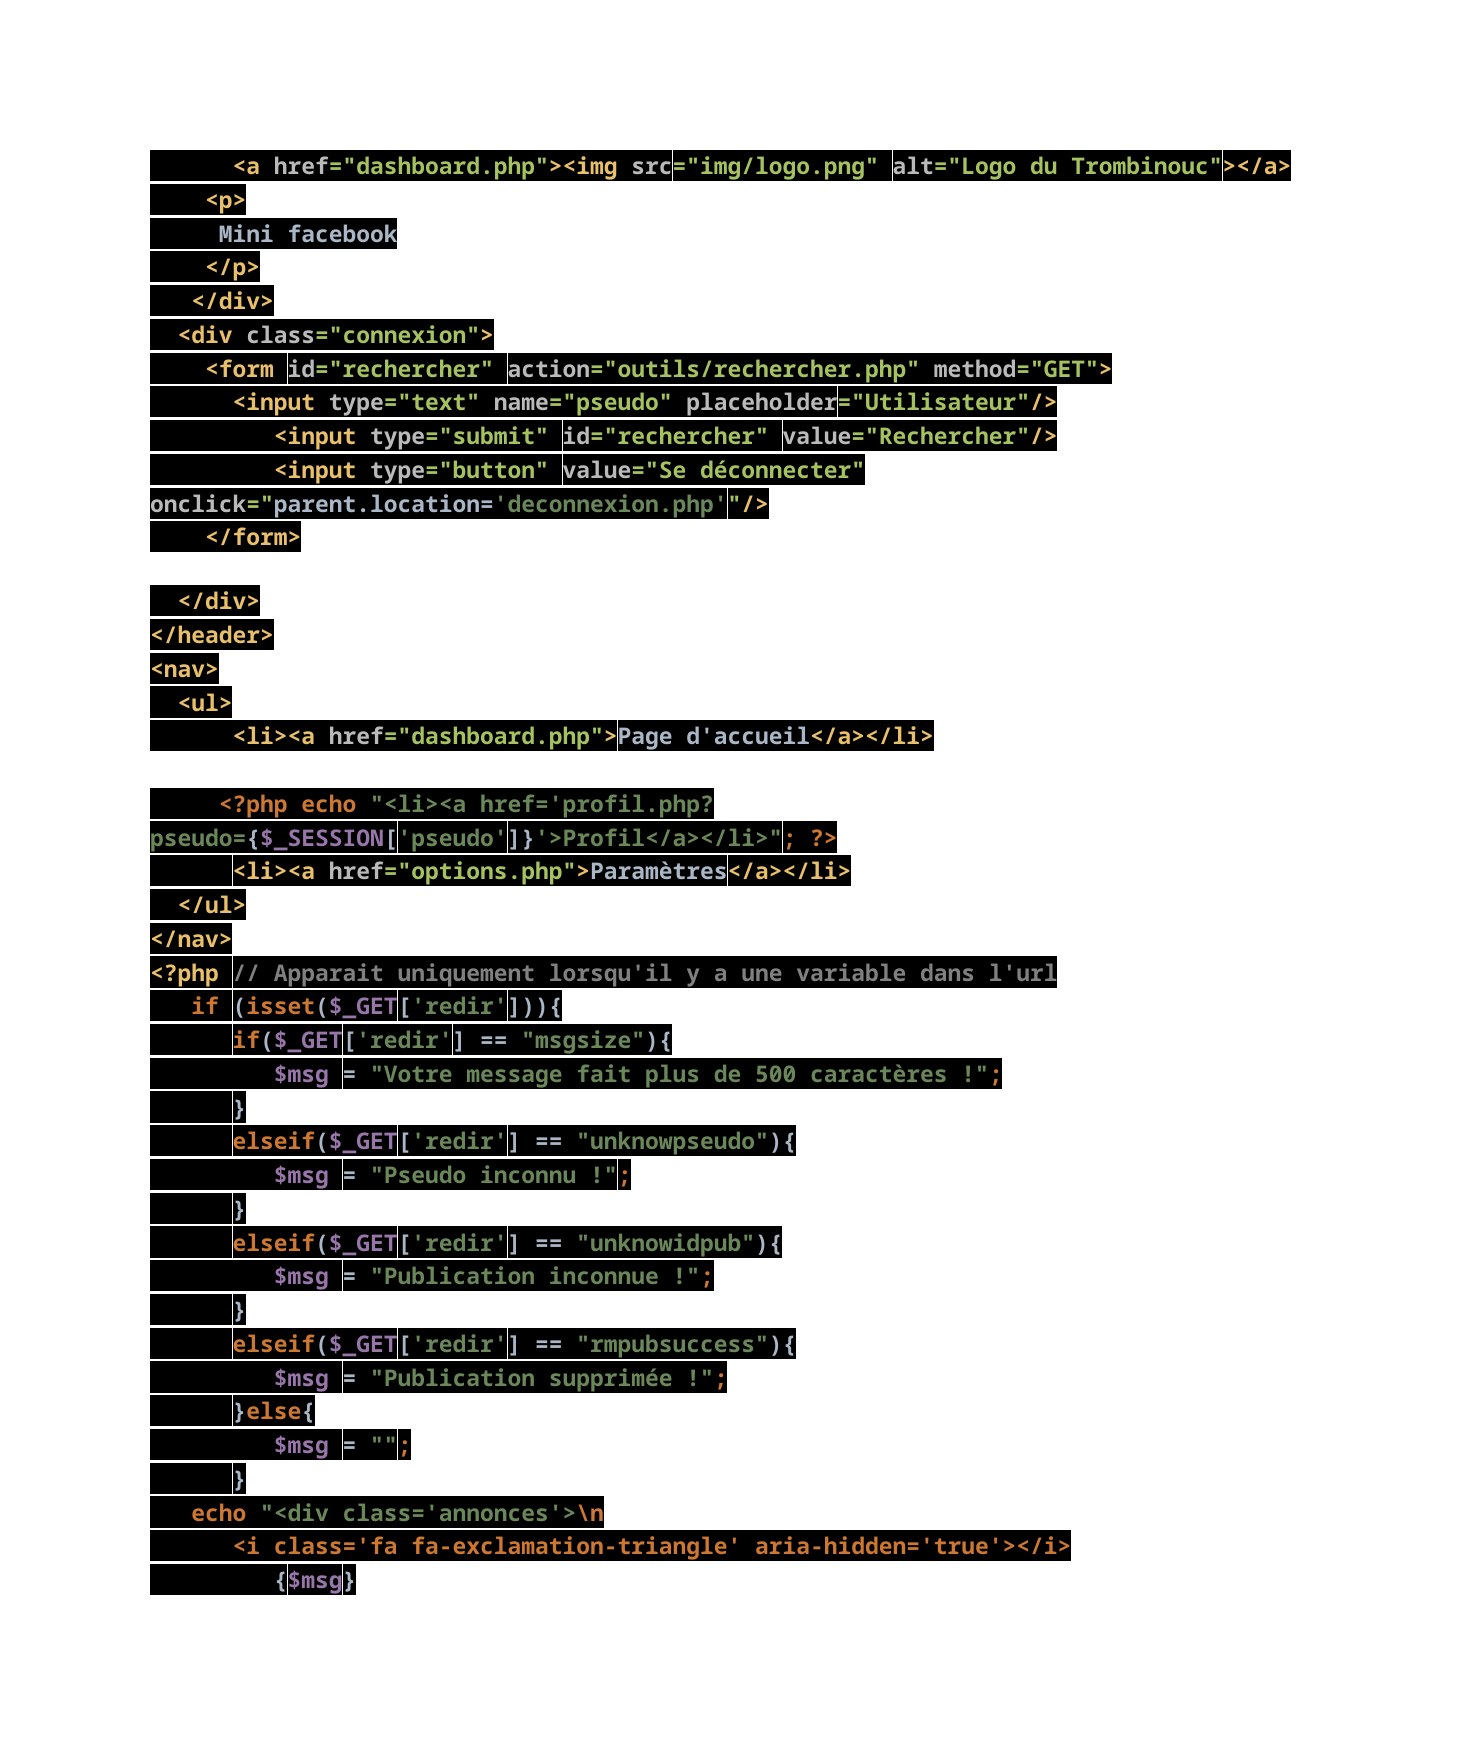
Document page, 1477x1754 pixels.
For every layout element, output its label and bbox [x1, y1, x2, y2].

text [150, 150, 1326, 1595]
